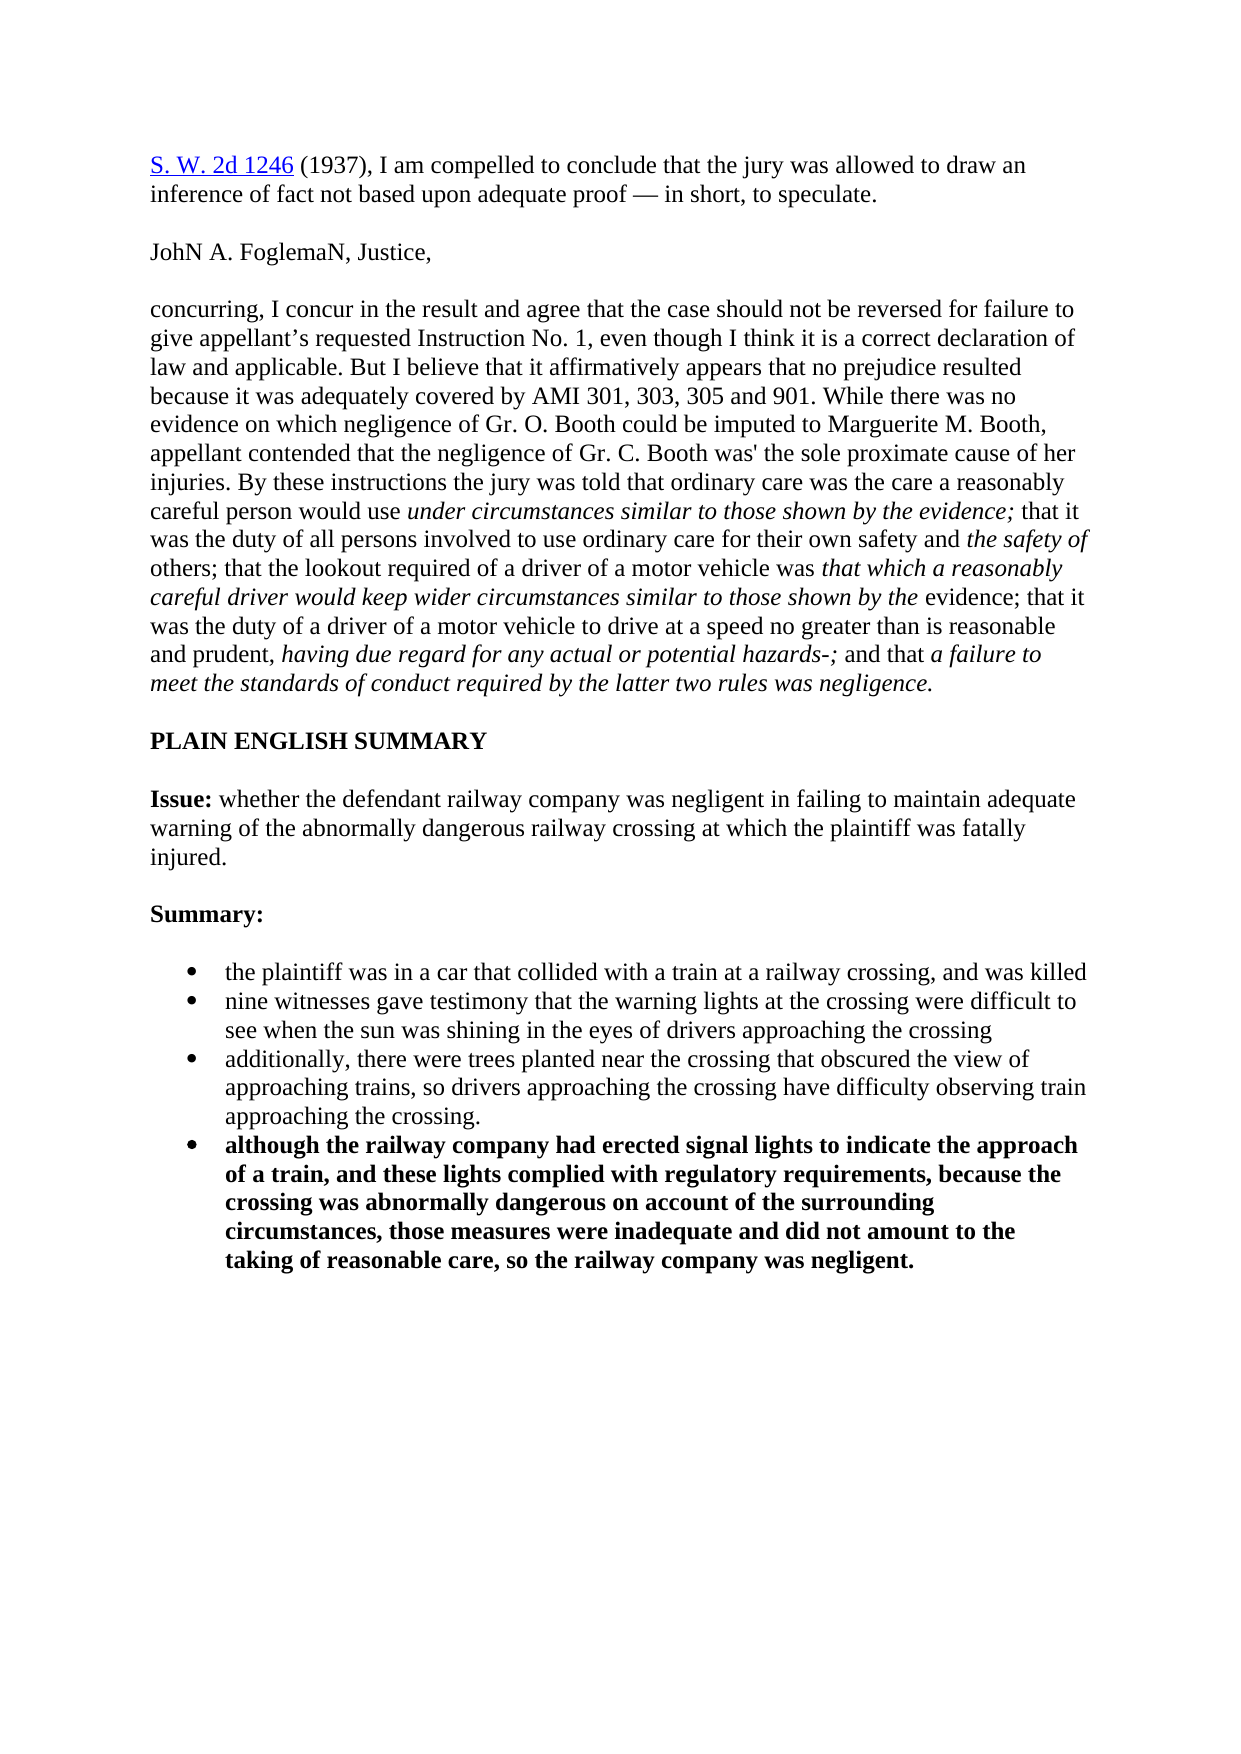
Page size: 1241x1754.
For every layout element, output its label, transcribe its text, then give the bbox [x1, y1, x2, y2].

list although the railway company had erected signal lights to indicate the approach of a train, and these lights complied with regulatory requirements, because the crossing was abnormally dangerous on account of the surrounding circumstances, those measures were inadequate and did not amount to the taking of reasonable care, so the railway company was negligent. [187, 1130, 1090, 1274]
list nine witnesses gave testimony that the warning lights at the crossing were difficult to see when the sun was shining in the eyes of drivers approaching the crossing [187, 986, 1090, 1044]
text Issue: whether the defendant railway company was negligent in failing to maintain adequate warning of the abnormally dangerous railway crossing at which the plaintiff was fatally injured. [150, 784, 1090, 870]
text JohN A. FoglemaN, Justice, [150, 237, 1090, 265]
text Summary: [150, 899, 1090, 928]
list the plaintiff was in a car that collided with a train at a railway crossing, and was killed [187, 957, 1090, 986]
list additionally, there were trees planted near the crossing that obscured the view of approaching trains, so drivers approaching the crossing have difficulty observing train approaching the crossing. [187, 1044, 1090, 1130]
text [150, 150, 1090, 207]
text concurring, I concur in the result and agree that the case should not be reversed for failure to give appellant’s requested Instruction No. 1, even though I think it is a correct declaration of law and applicable. But I believe that it affirmatively appears that no prejudice resulted because it was adequately covered by AMI 301, 303, 305 and 901. While there was no evidence on which negligence of Gr. O. Booth could be imputed to Marguerite M. Booth, appellant contended that the negligence of Gr. C. Booth was' the sole proximate cause of her injuries. By these instructions the jury was told that ordinary care was the care a reasonably careful person would use under circumstances similar to those shown by the evidence; that it was the duty of all persons involved to use ordinary care for their own safety and the safety of others; that the lookout required of a driver of a motor vehicle was that which a reasonably careful driver would keep wider circumstances similar to those shown by the evidence; that it was the duty of a driver of a motor vehicle to drive at a speed no greater than is reasonable and prudent, having due regard for any actual or potential hazards-; and that a failure to meet the standards of conduct required by the latter two rules was negligence. [150, 294, 1090, 697]
text PLAIN ENGLISH SUMMARY [150, 726, 1090, 755]
